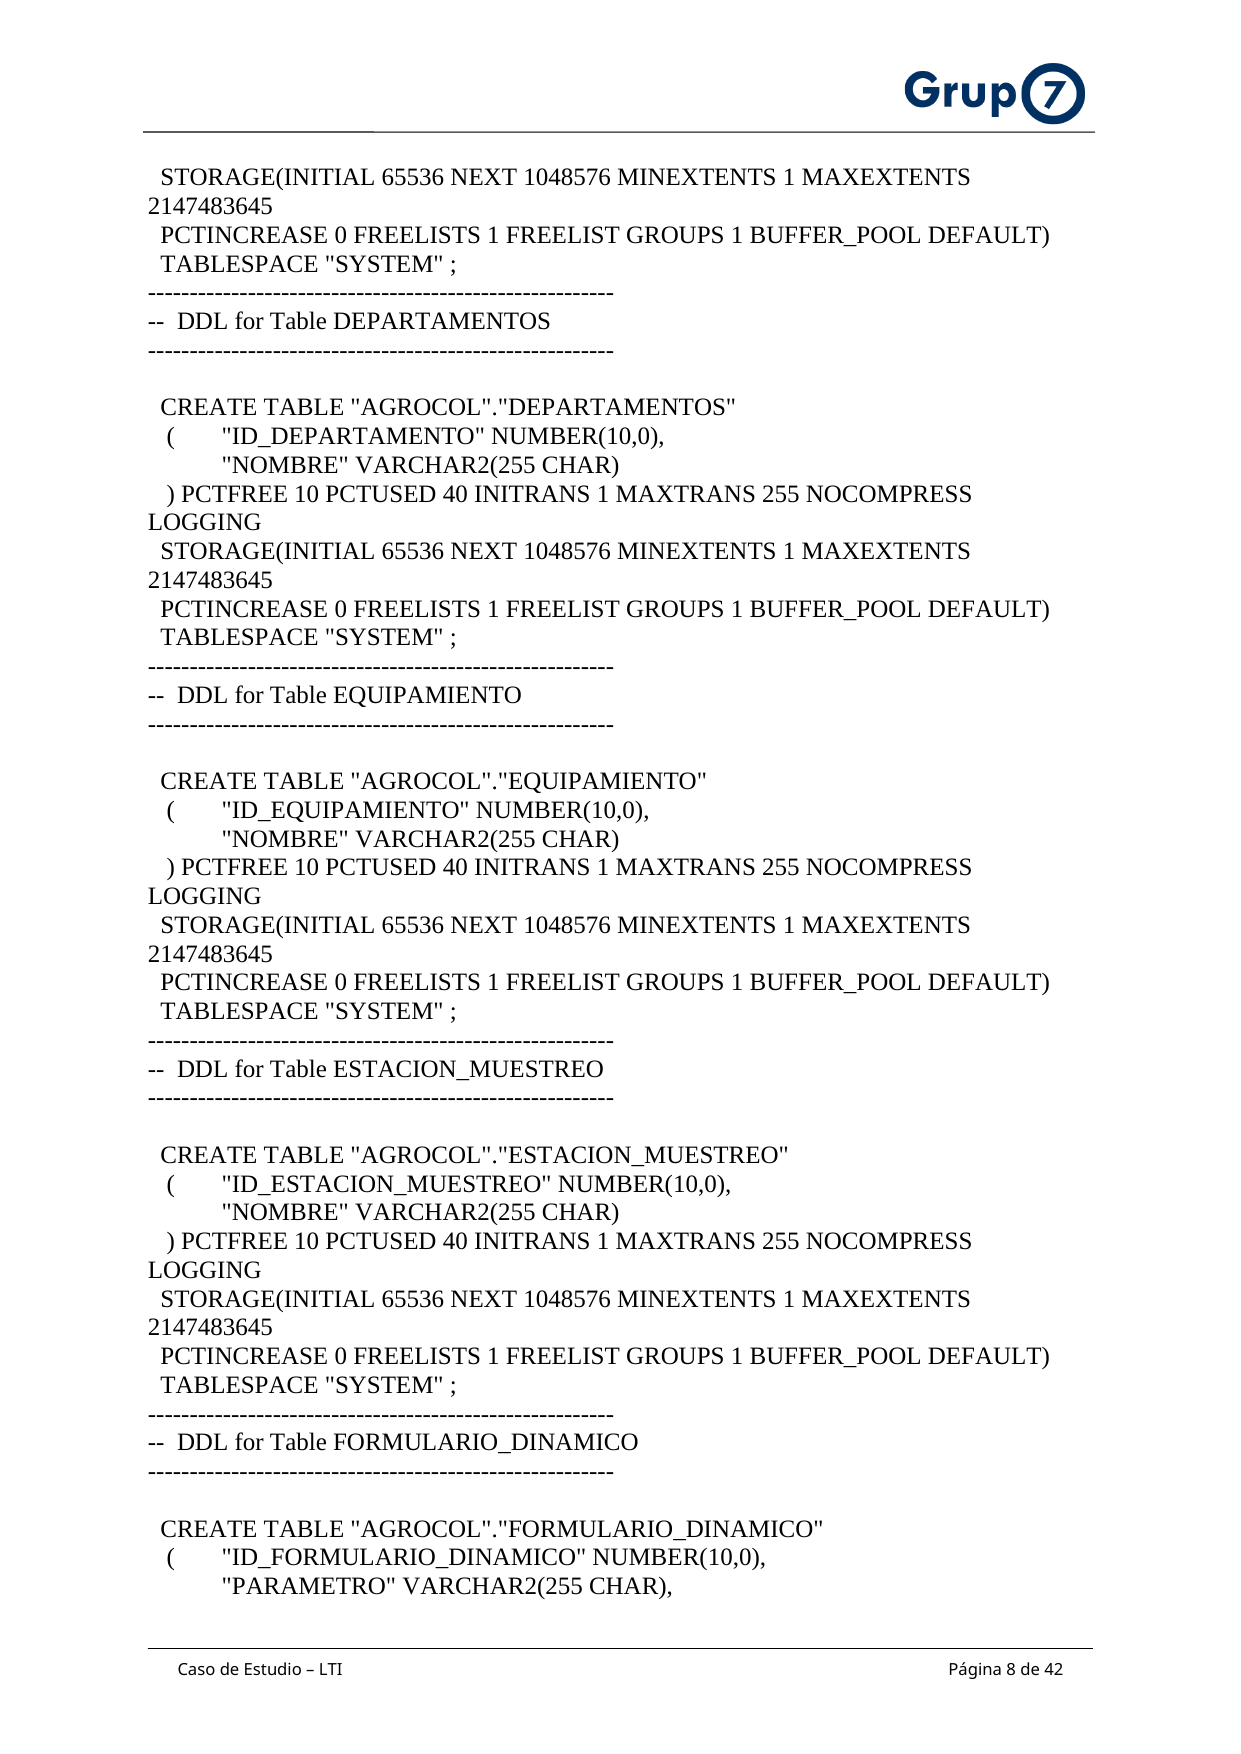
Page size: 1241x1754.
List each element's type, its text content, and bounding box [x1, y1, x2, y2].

text STORAGE(INITIAL 65536 NEXT 1048576 MINEXTENTS 1 MAXEXTENTS 2147483645 [148, 1284, 1093, 1341]
text TABLESPACE "SYSTEM" ; [148, 1370, 1093, 1399]
text PCTINCREASE 0 FREELISTS 1 FREELIST GROUPS 1 BUFFER_POOL DEFAULT) [148, 967, 1093, 996]
text STORAGE(INITIAL 65536 NEXT 1048576 MINEXTENTS 1 MAXEXTENTS 2147483645 [148, 910, 1093, 967]
text TABLESPACE "SYSTEM" ; [148, 249, 1093, 277]
text TABLESPACE "SYSTEM" ; [148, 622, 1093, 651]
text -- DDL for Table ESTACION_MUESTREO [148, 1054, 1093, 1082]
text ( "ID_EQUIPAMIENTO" NUMBER(10,0), [148, 795, 1093, 824]
text "NOMBRE" VARCHAR2(255 CHAR) [148, 1197, 1093, 1226]
text PCTINCREASE 0 FREELISTS 1 FREELIST GROUPS 1 BUFFER_POOL DEFAULT) [148, 594, 1093, 622]
text "PARAMETRO" VARCHAR2(255 CHAR), [148, 1571, 1093, 1600]
text -------------------------------------------------------- [148, 1082, 1093, 1111]
text -------------------------------------------------------- [148, 709, 1093, 737]
text ) PCTFREE 10 PCTUSED 40 INITRANS 1 MAXTRANS 255 NOCOMPRESS LOGGING [148, 479, 1093, 536]
text -------------------------------------------------------- [148, 277, 1093, 306]
text ) PCTFREE 10 PCTUSED 40 INITRANS 1 MAXTRANS 255 NOCOMPRESS LOGGING [148, 852, 1093, 910]
text TABLESPACE "SYSTEM" ; [148, 996, 1093, 1025]
text -- DDL for Table EQUIPAMIENTO [148, 680, 1093, 709]
text STORAGE(INITIAL 65536 NEXT 1048576 MINEXTENTS 1 MAXEXTENTS 2147483645 [148, 536, 1093, 594]
text -------------------------------------------------------- [148, 1456, 1093, 1485]
text CREATE TABLE "AGROCOL"."ESTACION_MUESTREO" [148, 1140, 1093, 1169]
text STORAGE(INITIAL 65536 NEXT 1048576 MINEXTENTS 1 MAXEXTENTS 2147483645 [148, 162, 1093, 220]
text ( "ID_DEPARTAMENTO" NUMBER(10,0), [148, 421, 1093, 450]
text CREATE TABLE "AGROCOL"."DEPARTAMENTOS" [148, 392, 1093, 421]
text CREATE TABLE "AGROCOL"."EQUIPAMIENTO" [148, 766, 1093, 795]
text -- DDL for Table FORMULARIO_DINAMICO [148, 1427, 1093, 1456]
text -- DDL for Table DEPARTAMENTOS [148, 306, 1093, 335]
text ) PCTFREE 10 PCTUSED 40 INITRANS 1 MAXTRANS 255 NOCOMPRESS LOGGING [148, 1226, 1093, 1284]
text ( "ID_ESTACION_MUESTREO" NUMBER(10,0), [148, 1169, 1093, 1197]
text CREATE TABLE "AGROCOL"."FORMULARIO_DINAMICO" [148, 1514, 1093, 1542]
text "NOMBRE" VARCHAR2(255 CHAR) [148, 824, 1093, 852]
text -------------------------------------------------------- [148, 651, 1093, 680]
picture [840, 52, 1144, 135]
text ( "ID_FORMULARIO_DINAMICO" NUMBER(10,0), [148, 1542, 1093, 1571]
text -------------------------------------------------------- [148, 1399, 1093, 1427]
text PCTINCREASE 0 FREELISTS 1 FREELIST GROUPS 1 BUFFER_POOL DEFAULT) [148, 220, 1093, 249]
text "NOMBRE" VARCHAR2(255 CHAR) [148, 450, 1093, 479]
text -------------------------------------------------------- [148, 1025, 1093, 1054]
text -------------------------------------------------------- [148, 335, 1093, 364]
text PCTINCREASE 0 FREELISTS 1 FREELIST GROUPS 1 BUFFER_POOL DEFAULT) [148, 1341, 1093, 1370]
